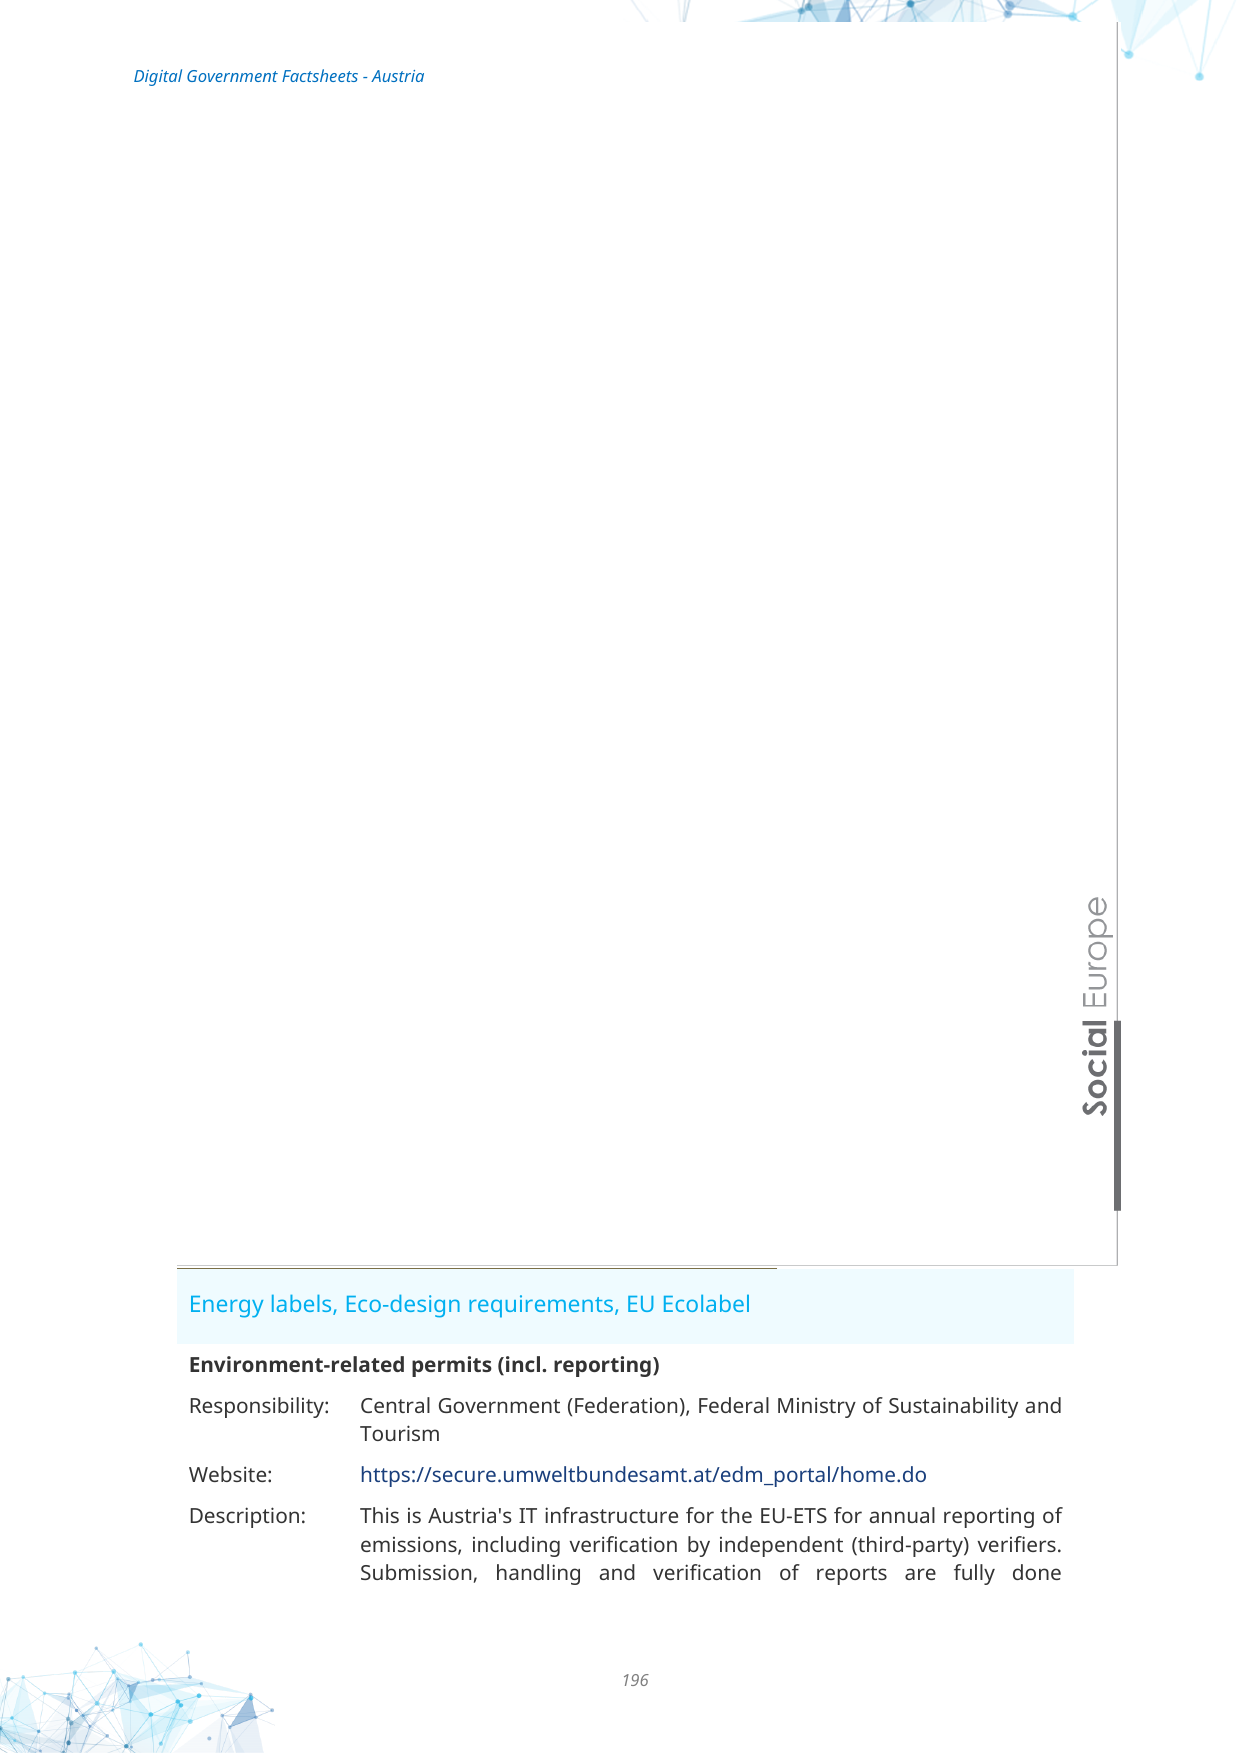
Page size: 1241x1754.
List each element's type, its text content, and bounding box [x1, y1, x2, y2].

picture [177, 22, 1121, 1266]
table_cell https://secure.umweltbundesamt.at/edm_portal/home.do [349, 1454, 1074, 1495]
table_cell Description: [177, 1495, 349, 1593]
table_cell This is Austria's IT infrastructure for the EU-ETS for annual reporting of emissions, including verification by independent (third-party) verifiers. Submission, handling and verification of reports are fully done electronically. [349, 1495, 1074, 1593]
table_cell Website: [177, 1454, 349, 1495]
table_cell Environment-related permits (incl. reporting) [177, 1344, 1074, 1385]
table_cell Energy labels, Eco-design requirements, EU Ecolabel [177, 1269, 1074, 1344]
table_cell Central Government (Federation), Federal Ministry of Sustainability and Tourism [349, 1385, 1074, 1454]
table_cell Responsibility: [177, 1385, 349, 1454]
